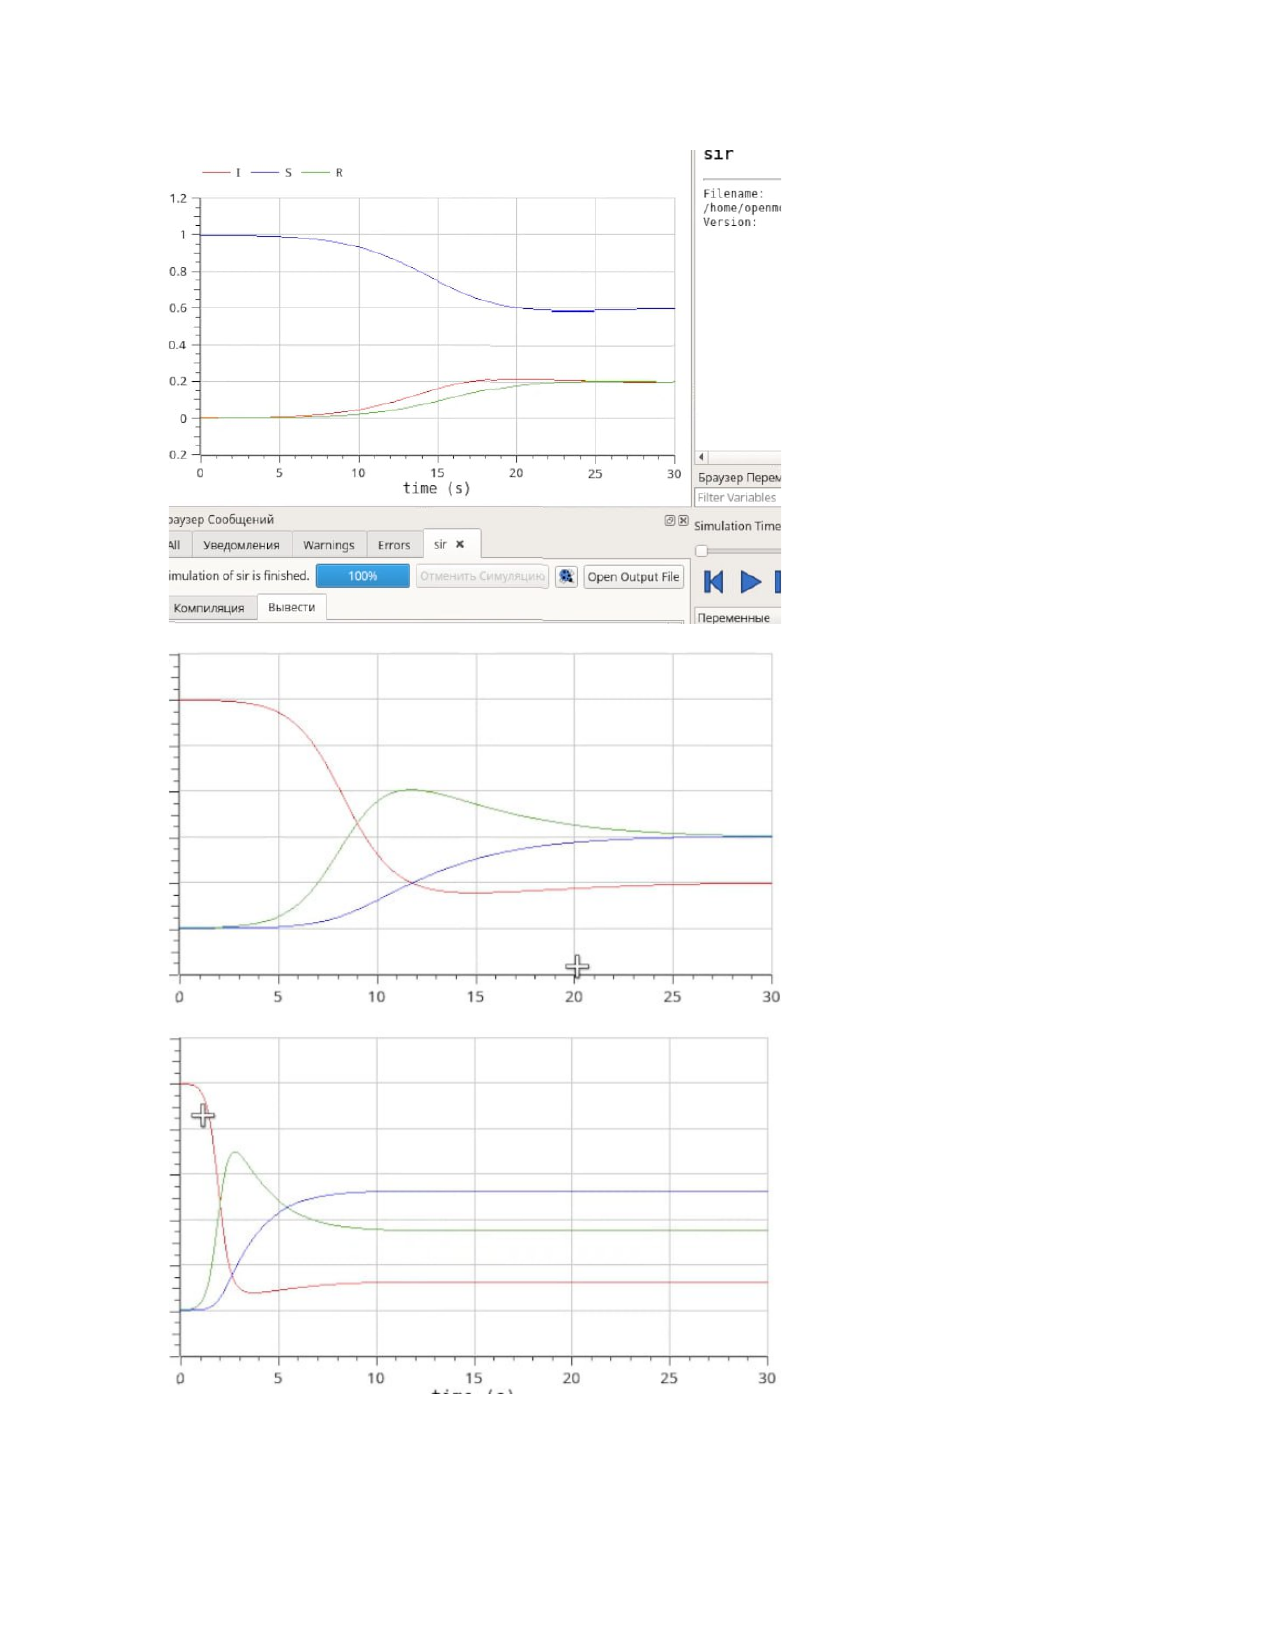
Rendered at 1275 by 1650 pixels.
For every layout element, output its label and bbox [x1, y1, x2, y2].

picture [168, 150, 782, 624]
picture [168, 642, 782, 1005]
picture [168, 1023, 782, 1394]
